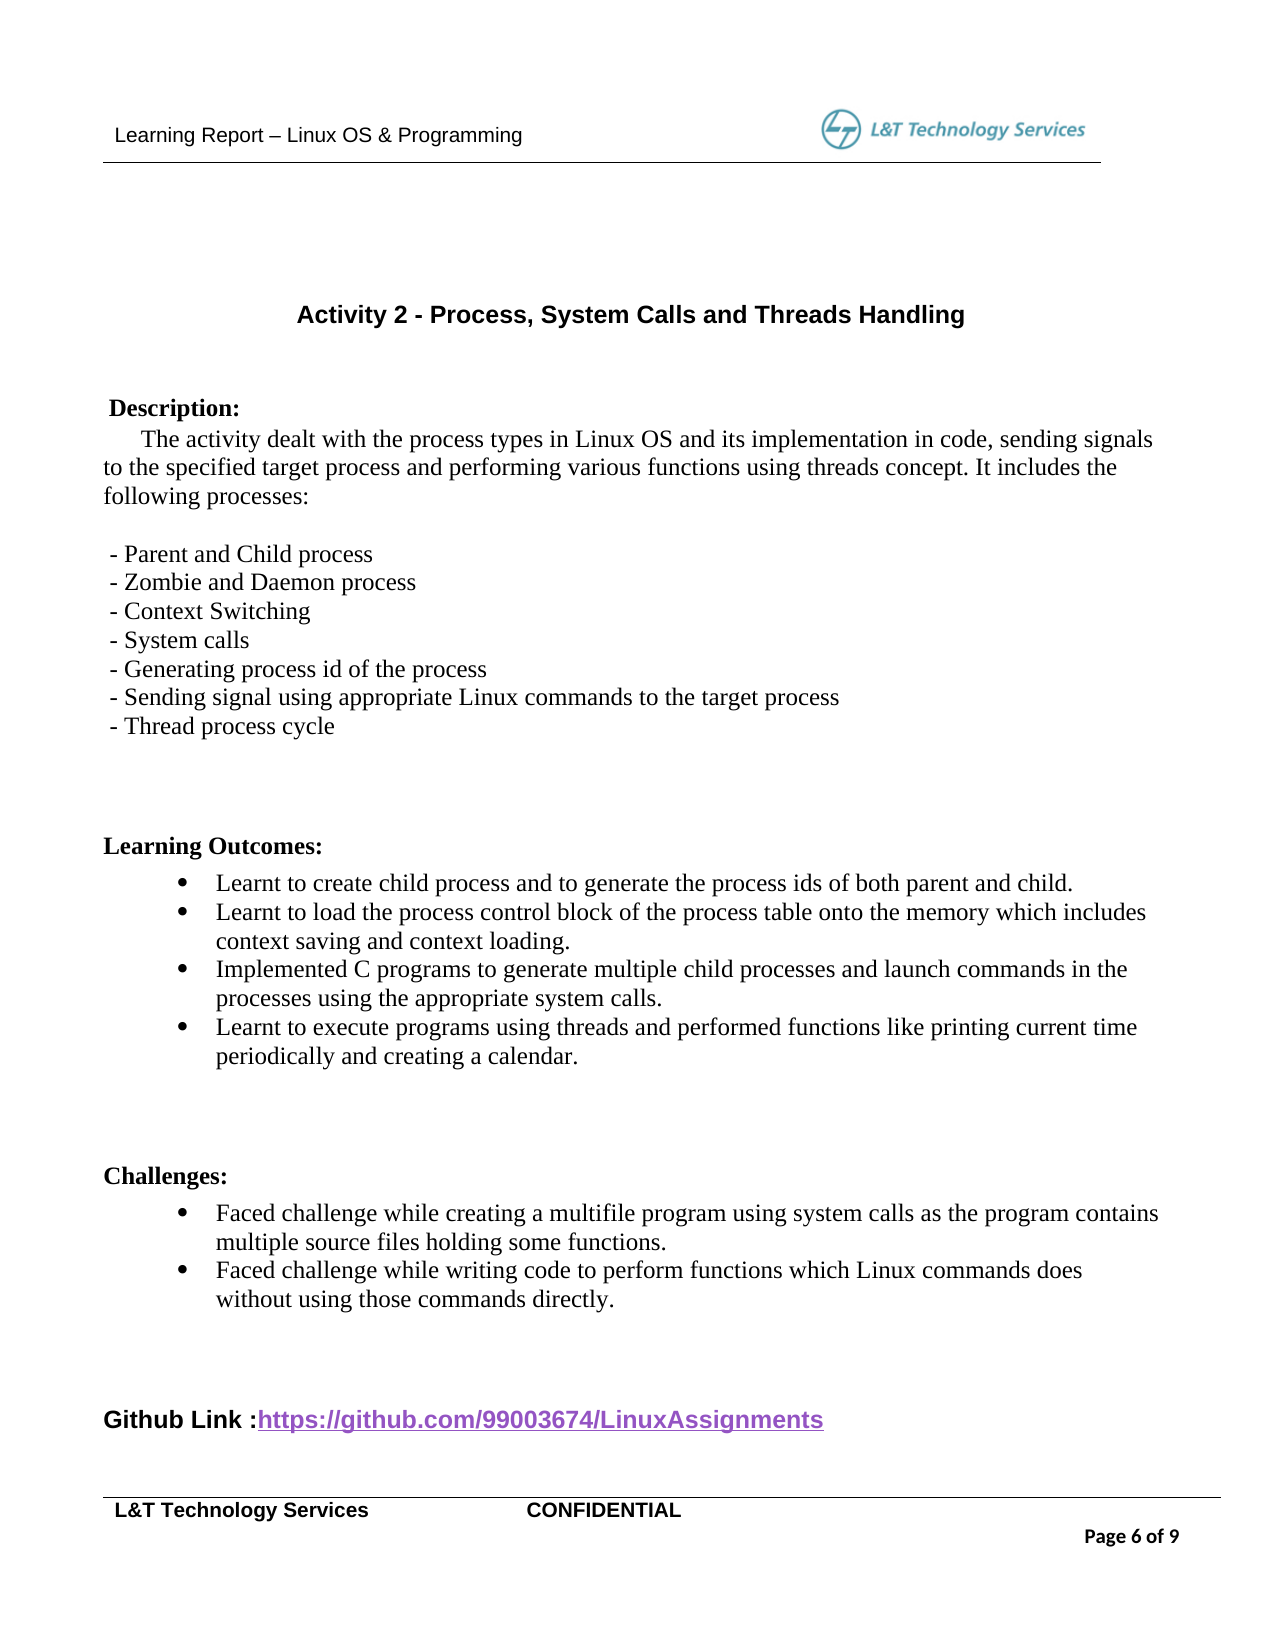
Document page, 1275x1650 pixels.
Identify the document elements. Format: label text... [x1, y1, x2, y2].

subtitle Learning Outcomes: [103, 831, 1162, 860]
text - System calls [103, 625, 1162, 654]
text - Context Switching [103, 596, 1162, 625]
list Learnt to create child process and to generate the process ids of both parent and child. [178, 868, 1162, 897]
text - Generating process id of the process [103, 654, 1162, 682]
picture [819, 98, 1087, 162]
list Learnt to load the process control block of the process table onto the memory which includes context saving and context loading. [178, 897, 1162, 954]
list Faced challenge while creating a multifile program using system calls as the program contains multiple source files holding some functions. [178, 1198, 1162, 1255]
text - Sending signal using appropriate Linux commands to the target process [103, 682, 1162, 711]
text - Zombie and Daemon process [103, 567, 1162, 596]
list Faced challenge while writing code to perform functions which Linux commands does without using those commands directly. [178, 1255, 1162, 1313]
subtitle Challenges: [103, 1161, 1162, 1189]
text Description: [103, 393, 1159, 422]
list Implemented C programs to generate multiple child processes and launch commands in the processes using the appropriate system calls. [178, 954, 1162, 1012]
text - Thread process cycle [103, 711, 1162, 740]
text Activity 2 - Process, System Calls and Threads Handling [103, 300, 1159, 329]
list Learnt to execute programs using threads and performed functions like printing current time periodically and creating a calendar. [178, 1012, 1162, 1069]
text Github Link :https://github.com/99003674/LinuxAssignments [103, 1405, 1162, 1434]
text - Parent and Child process [103, 539, 1162, 567]
text The activity dealt with the process types in Linux OS and its implementation in code, sending signals to the specified target process and performing various functions using threads concept. It includes the following processes: [103, 424, 1162, 510]
